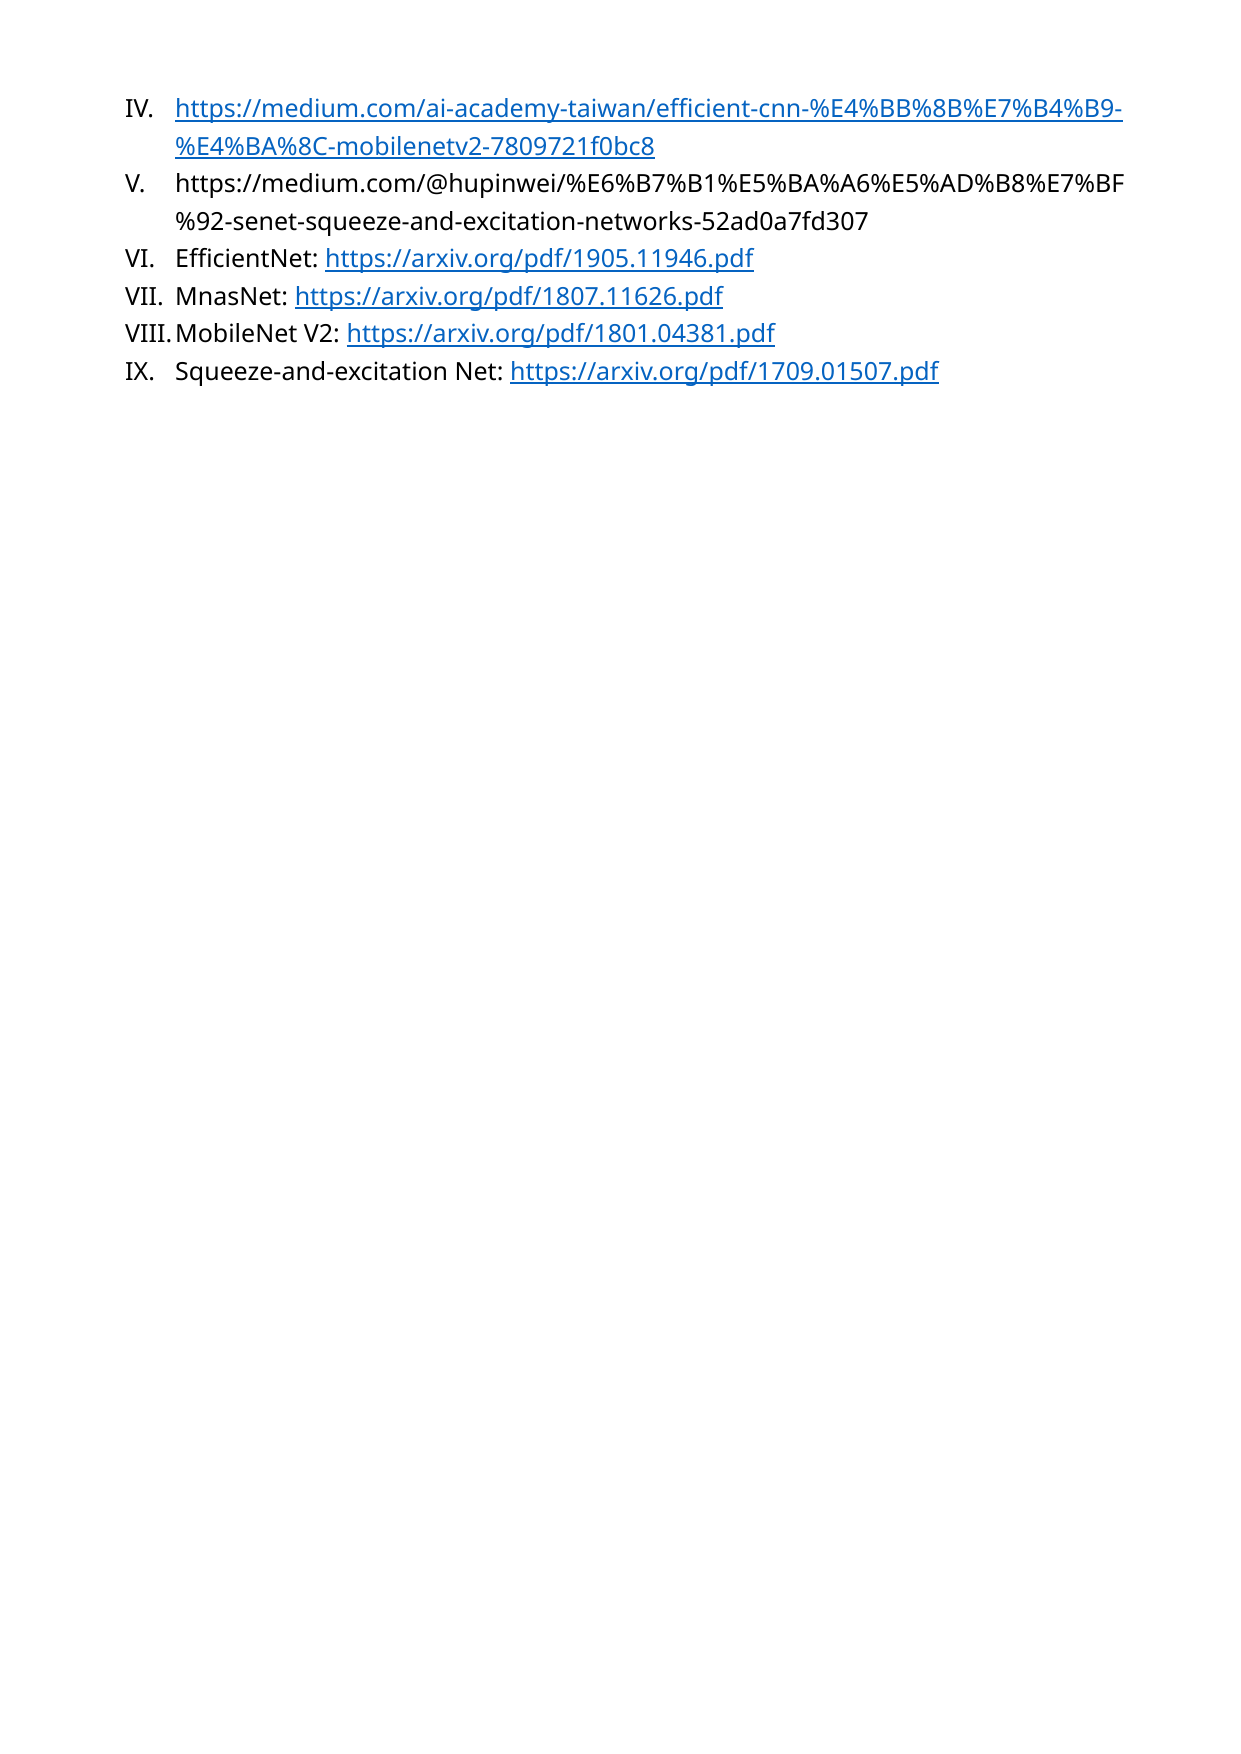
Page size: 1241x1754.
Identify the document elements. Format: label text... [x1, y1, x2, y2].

list Squeeze-and-excitation Net: https://arxiv.org/pdf/1709.01507.pdf [125, 352, 1165, 389]
list https://medium.com/ai-academy-taiwan/efficient-cnn-%E4%BB%8B%E7%B4%B9-%E4%BA%8C-mobilenetv2-7809721f0bc8 [125, 89, 1165, 164]
list MobileNet V2: https://arxiv.org/pdf/1801.04381.pdf [125, 314, 1165, 352]
list MnasNet: https://arxiv.org/pdf/1807.11626.pdf [125, 277, 1165, 314]
list EfficientNet: https://arxiv.org/pdf/1905.11946.pdf [125, 239, 1165, 277]
list https://medium.com/@hupinwei/%E6%B7%B1%E5%BA%A6%E5%AD%B8%E7%BF%92-senet-squeeze-and-excitation-networks-52ad0a7fd307 [125, 164, 1165, 239]
